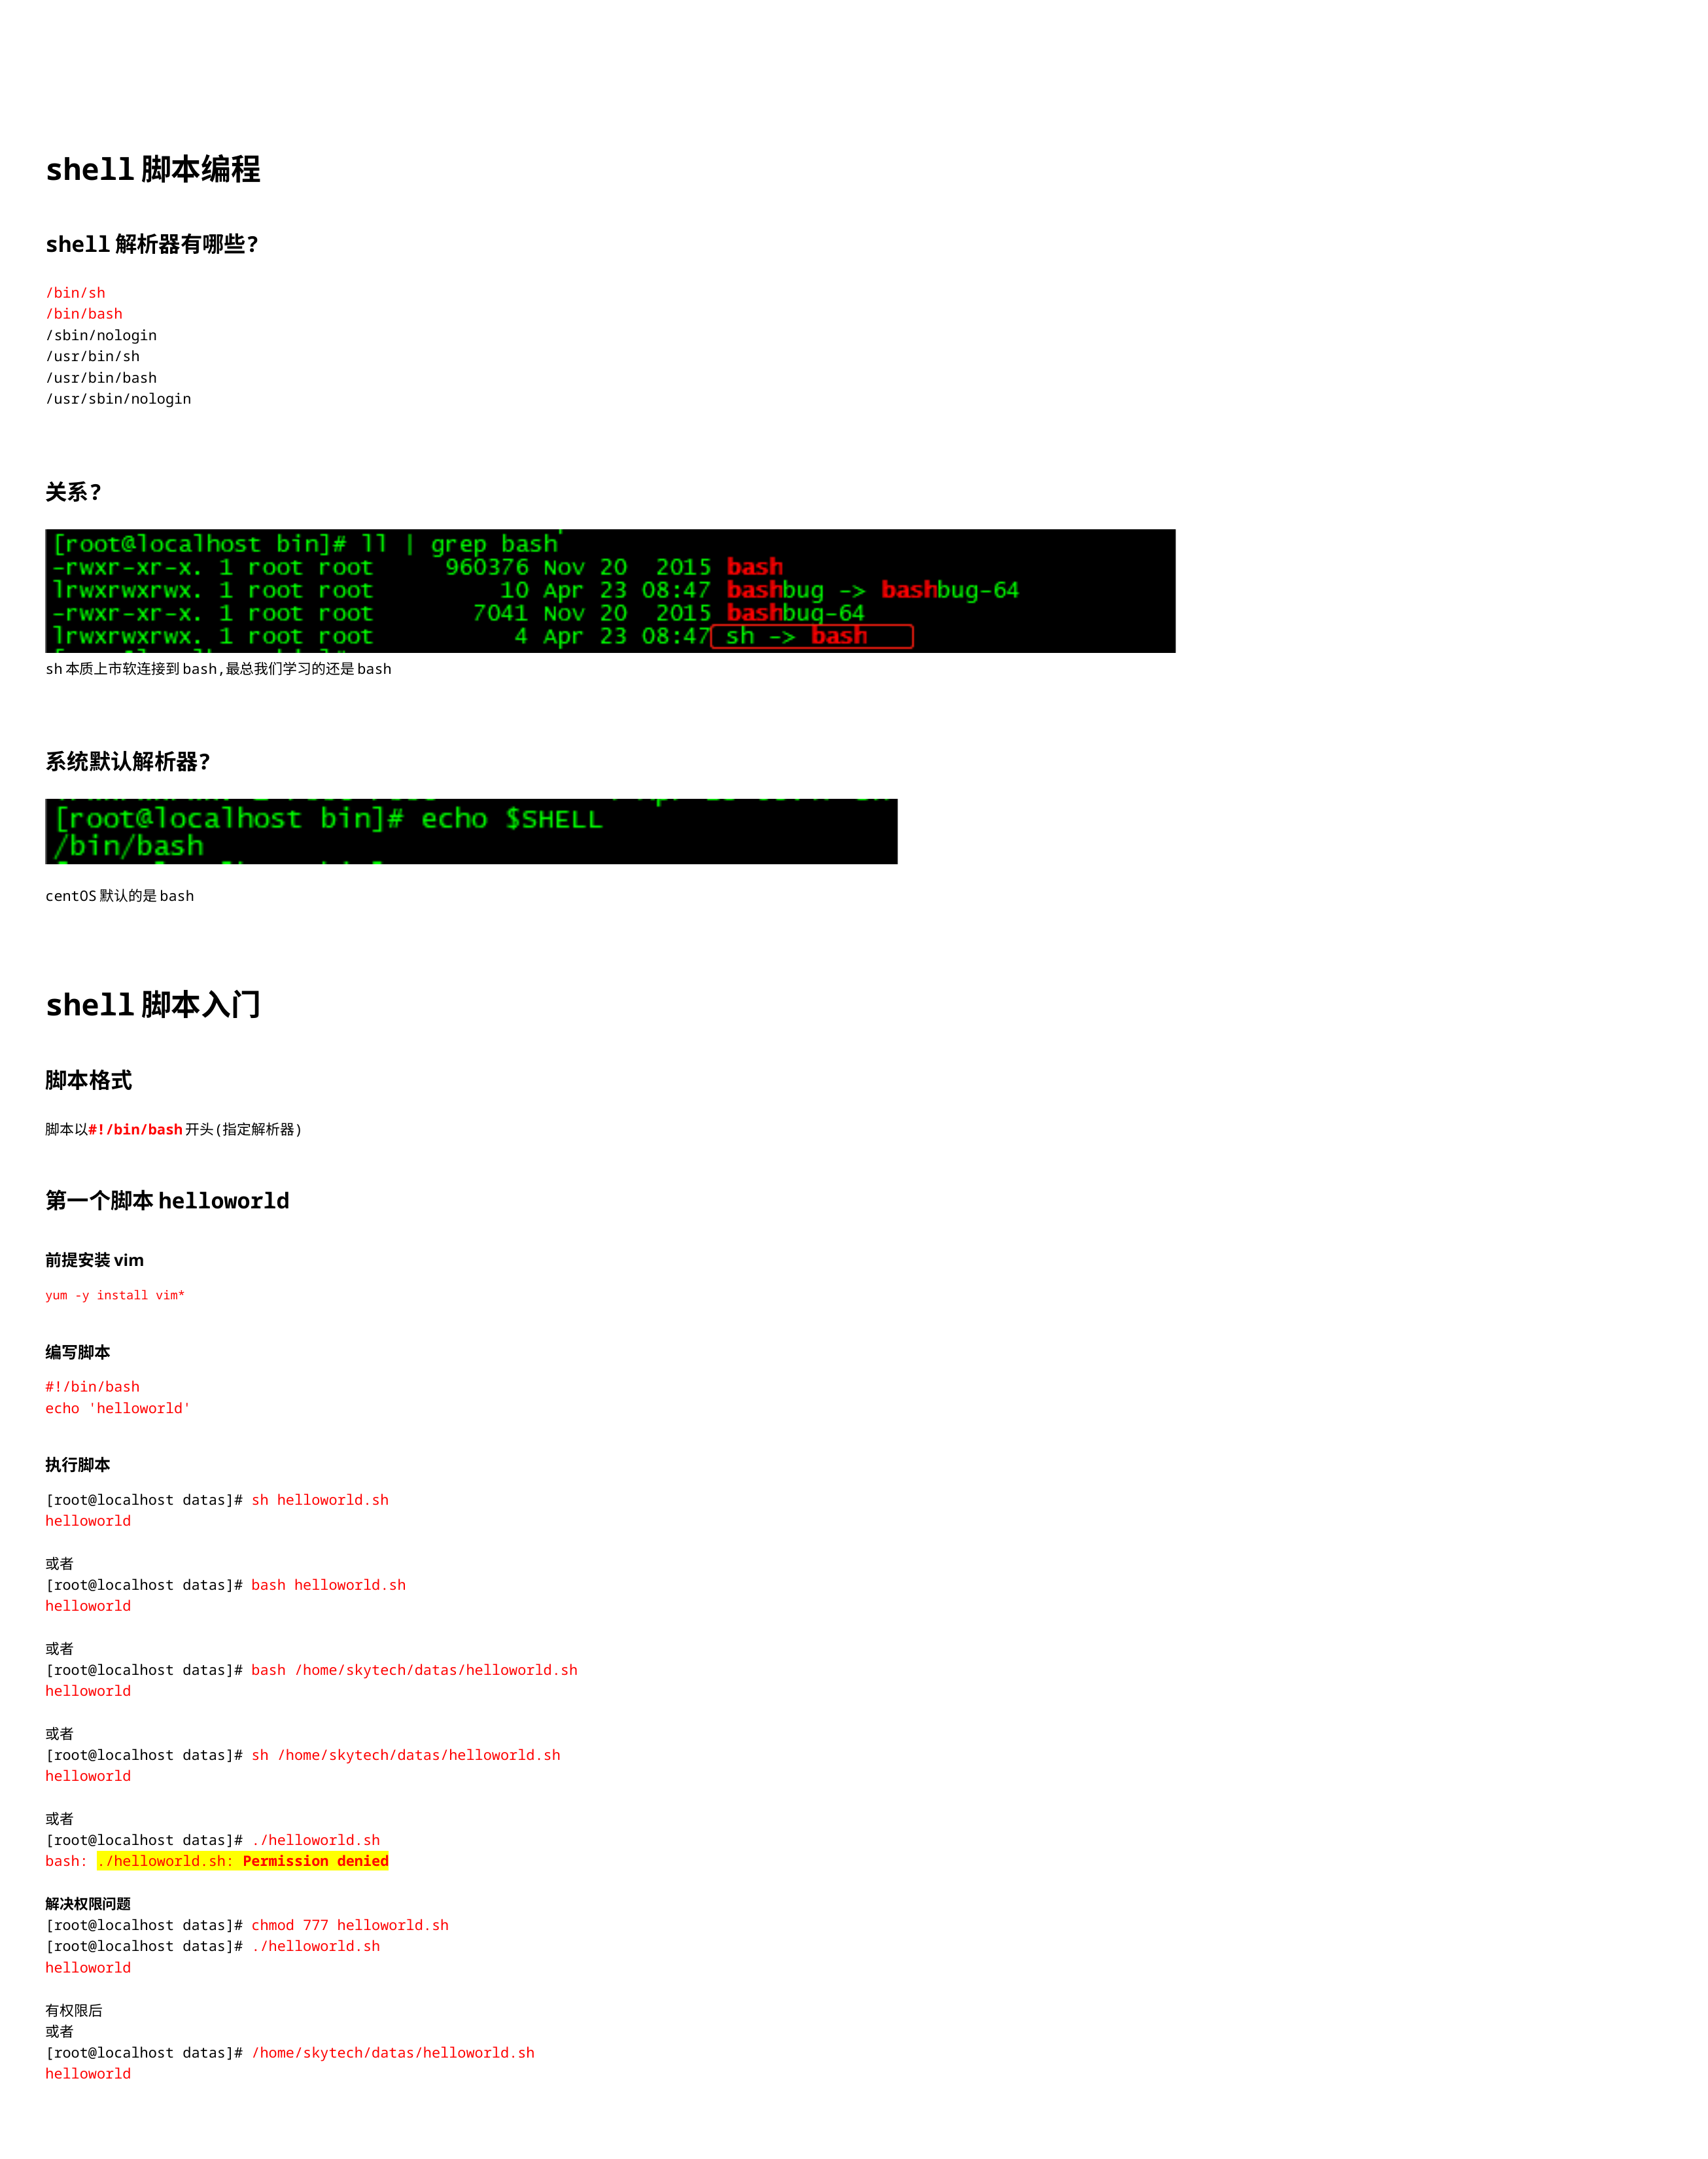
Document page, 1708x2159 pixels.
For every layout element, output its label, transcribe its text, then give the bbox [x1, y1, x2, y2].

text [root@localhost datas]# chmod 777 helloworld.sh [45, 1914, 1662, 1935]
subtitle shell解析器有哪些? [45, 221, 1662, 264]
text helloworld [45, 2063, 1662, 2084]
text bash: ./helloworld.sh: Permission denied [45, 1850, 1662, 1872]
text 或者 [45, 1553, 1662, 1574]
subtitle shell脚本入门 [45, 971, 1662, 1035]
text [root@localhost datas]# bash helloworld.sh [45, 1574, 1662, 1595]
text [root@localhost datas]# sh /home/skytech/datas/helloworld.sh [45, 1744, 1662, 1765]
text 脚本以#!/bin/bash开头(指定解析器) [45, 1117, 1662, 1139]
text yum -y install vim* [45, 1284, 1662, 1305]
text #!/bin/bash [45, 1376, 1662, 1397]
subtitle shell脚本编程 [45, 135, 1662, 199]
text echo 'helloworld' [45, 1397, 1662, 1418]
text [root@localhost datas]# bash /home/skytech/datas/helloworld.sh [45, 1659, 1662, 1680]
text 有权限后 [45, 1999, 1662, 2020]
text /bin/bash [45, 303, 1662, 325]
subtitle 第一个脚本helloworld [45, 1178, 1662, 1220]
subtitle 脚本格式 [45, 1057, 1662, 1100]
text 或者 [45, 1723, 1662, 1744]
subtitle 系统默认解析器? [45, 739, 1662, 781]
text 或者 [45, 1808, 1662, 1829]
picture [45, 529, 1176, 653]
text [root@localhost datas]# sh helloworld.sh [45, 1489, 1662, 1510]
text 解决权限问题 [45, 1893, 1662, 1914]
text /bin/sh [45, 282, 1662, 303]
text /usr/sbin/nologin [45, 388, 1662, 410]
text helloworld [45, 1595, 1662, 1617]
text /usr/bin/sh [45, 345, 1662, 367]
subtitle 关系? [45, 470, 1662, 512]
subtitle 前提安装vim [45, 1238, 1662, 1280]
text /usr/bin/bash [45, 367, 1662, 388]
text 或者 [45, 1638, 1662, 1659]
text /sbin/nologin [45, 325, 1662, 345]
text [root@localhost datas]# ./helloworld.sh [45, 1935, 1662, 1957]
text helloworld [45, 1765, 1662, 1787]
text centOS默认的是bash [45, 884, 1662, 905]
subtitle 编写脚本 [45, 1330, 1662, 1373]
text sh本质上市软连接到bash,最总我们学习的还是bash [45, 658, 1662, 678]
text helloworld [45, 1510, 1662, 1532]
picture [45, 799, 898, 864]
text 或者 [45, 2020, 1662, 2042]
text [root@localhost datas]# /home/skytech/datas/helloworld.sh [45, 2042, 1662, 2063]
text helloworld [45, 1680, 1662, 1702]
text [root@localhost datas]# ./helloworld.sh [45, 1829, 1662, 1850]
subtitle 执行脚本 [45, 1443, 1662, 1485]
text helloworld [45, 1957, 1662, 1978]
